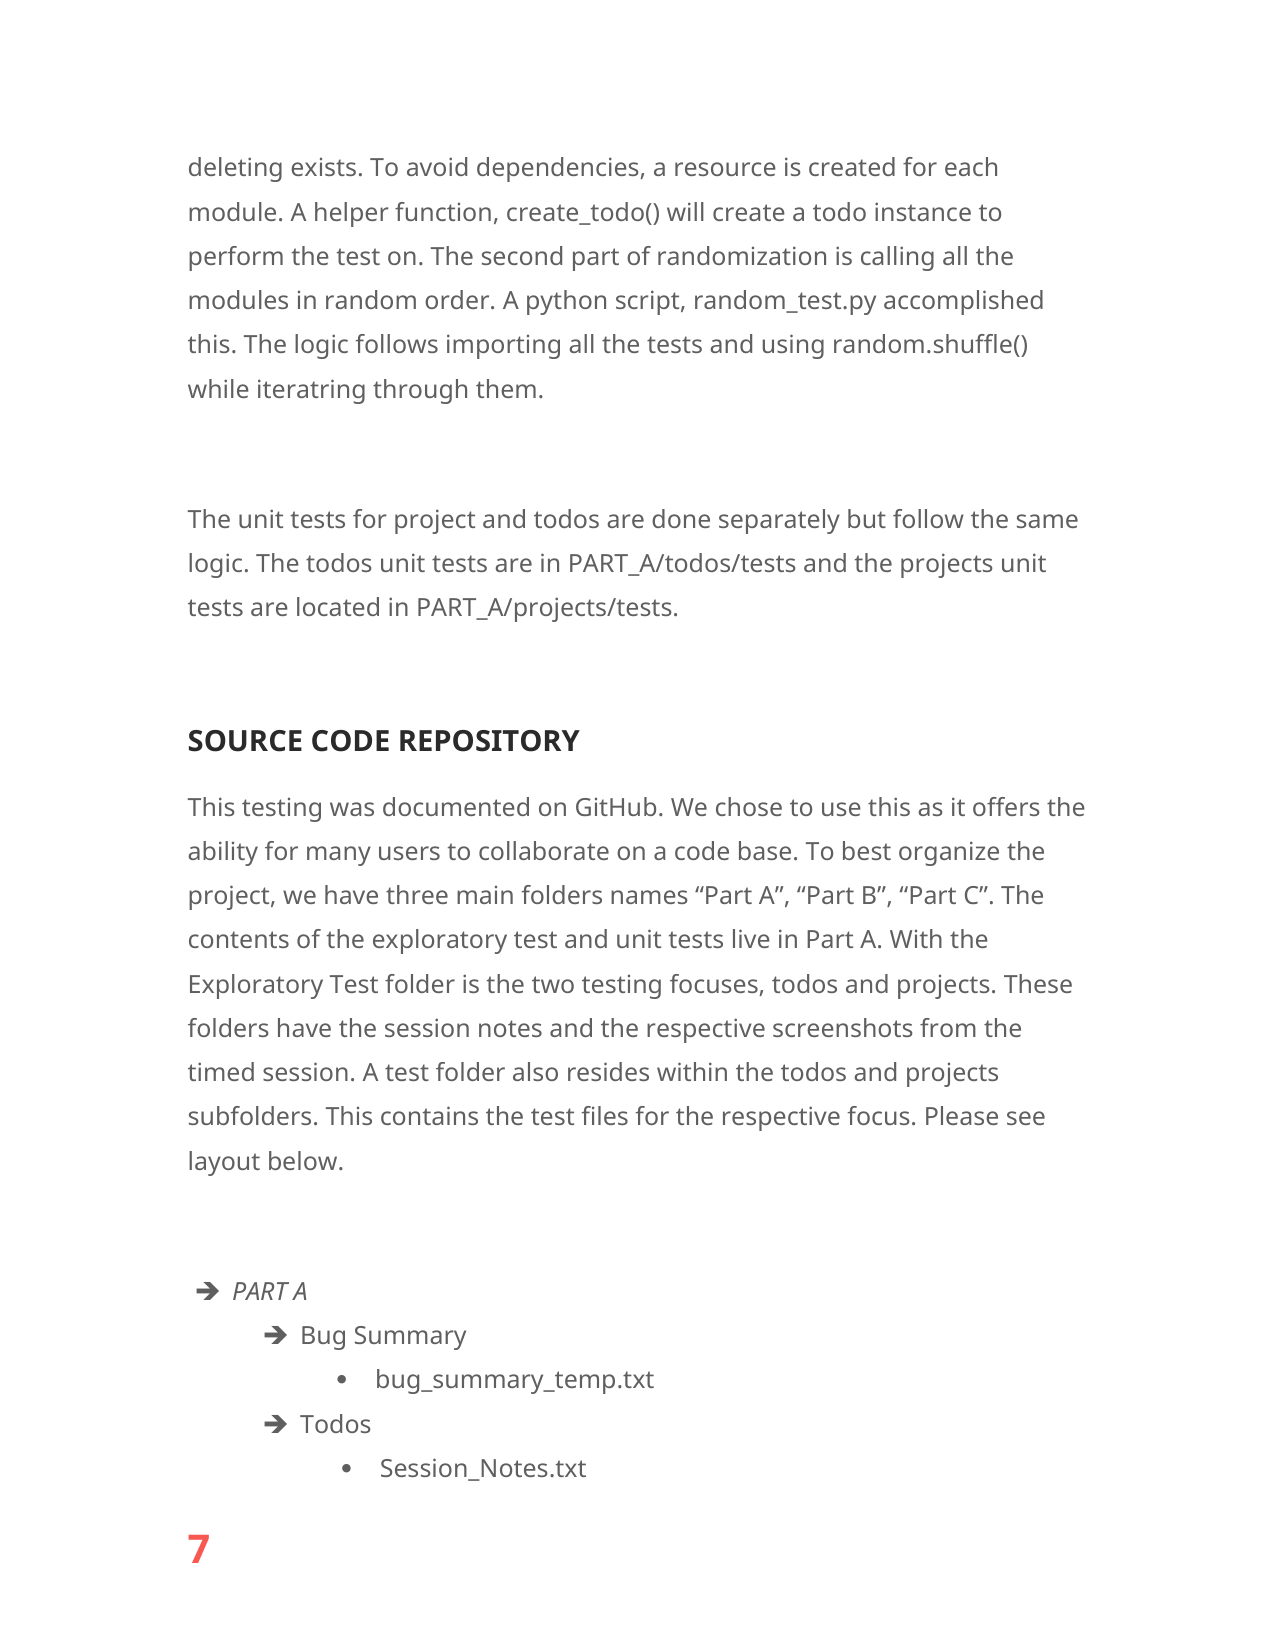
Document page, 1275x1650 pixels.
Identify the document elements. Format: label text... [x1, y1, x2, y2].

list bug_summary_temp.txt [337, 1362, 1087, 1396]
list Bug Summary [262, 1318, 1087, 1352]
list Session_Notes.txt [342, 1451, 1087, 1485]
list Todos [262, 1406, 1087, 1440]
text The unit tests for project and todos are done separately but follow the same logic. The todos unit tests are in PART_A/todos/tests and the projects unit tests are located in PART_A/projects/tests. [187, 502, 1087, 624]
list PART A [194, 1273, 1087, 1308]
subtitle Source code repository [187, 720, 1087, 760]
text This testing was documented on GitHub. We chose to use this as it offers the ability for many users to collaborate on a code base. To best organize the project, we have three main folders names “Part A”, “Part B”, “Part C”. The contents of the exploratory test and unit tests live in Part A. With the Exploratory Test folder is the two testing focuses, todos and projects. These folders have the session notes and the respective screenshots from the timed session. A test folder also resides within the todos and projects subfolders. This contains the test files for the respective focus. Please see layout below. [187, 789, 1087, 1177]
